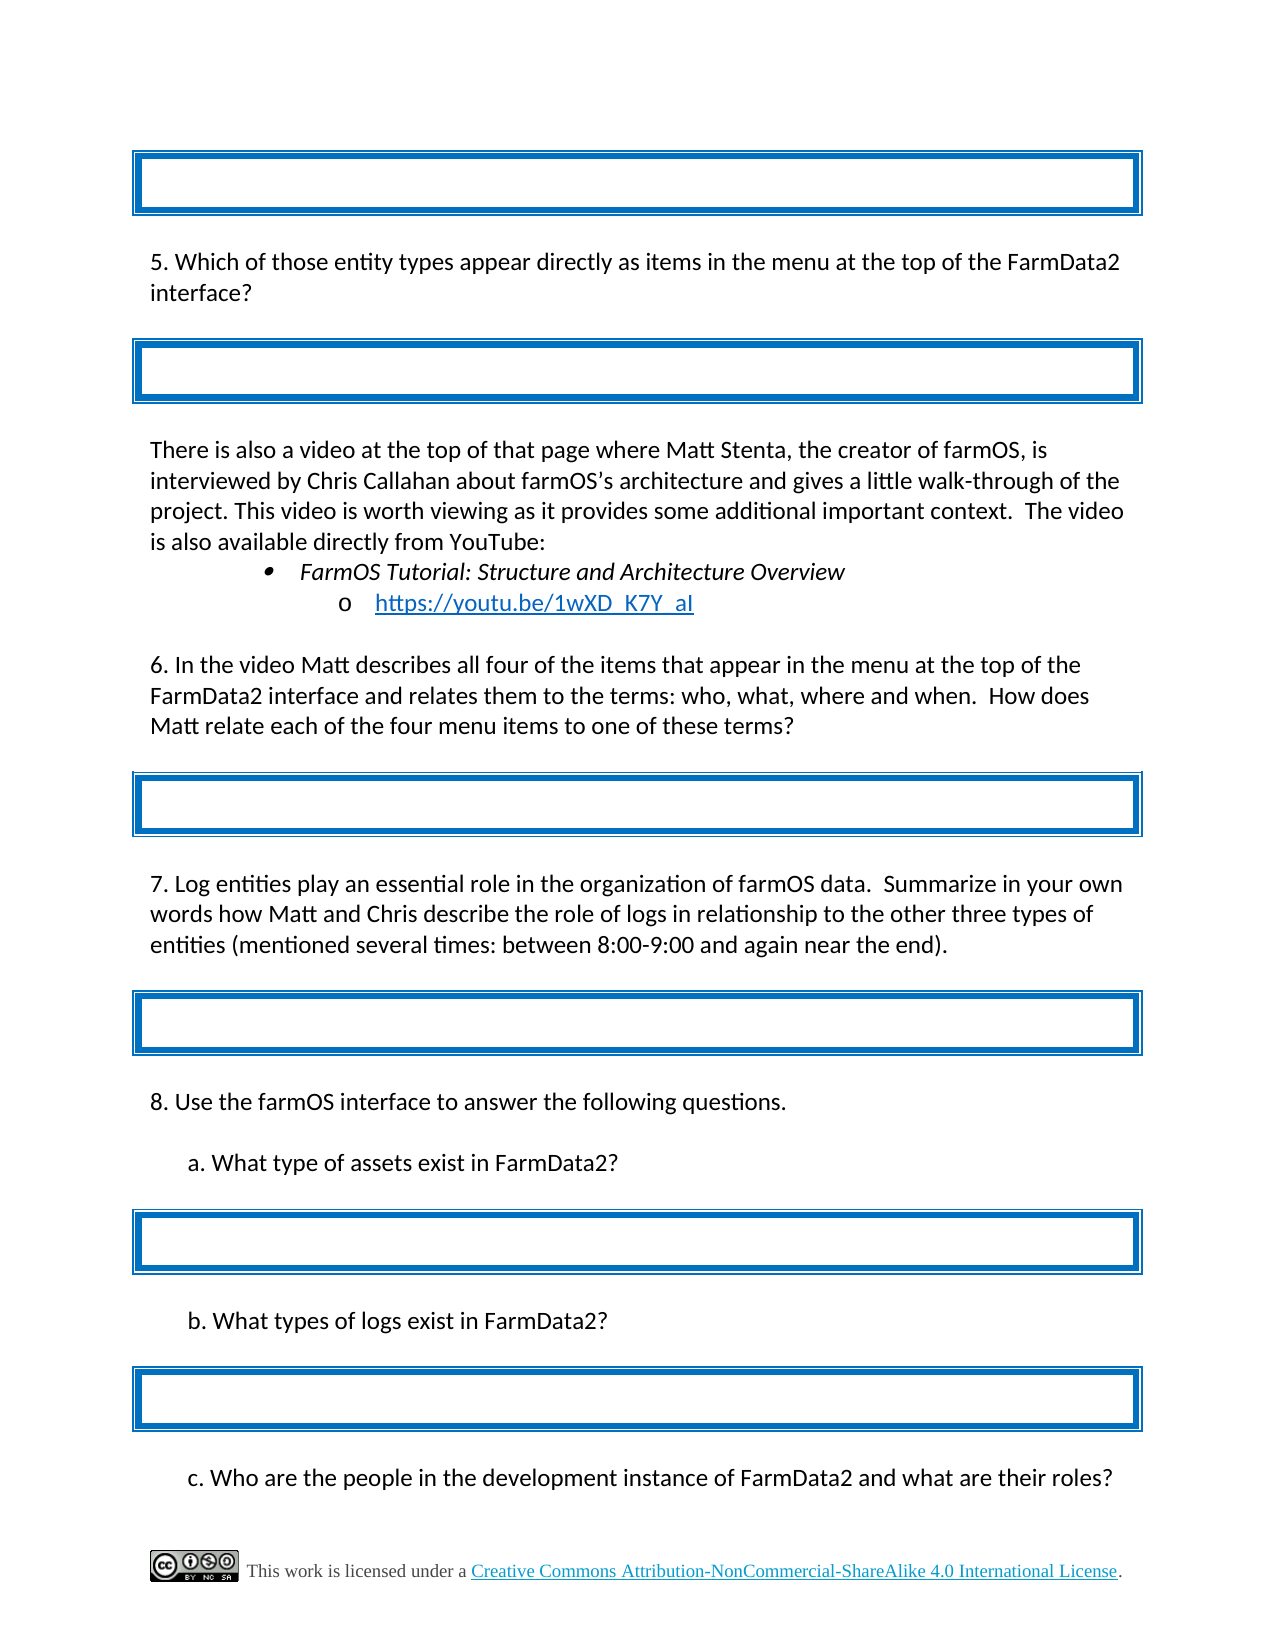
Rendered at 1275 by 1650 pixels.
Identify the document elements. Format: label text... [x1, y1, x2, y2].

text b. What types of logs exist in FarmData2? [150, 1305, 1125, 1336]
text 8. Use the farmOS interface to answer the following questions. [150, 1086, 1125, 1117]
text a. What type of assets exist in FarmData2? [150, 1147, 1125, 1178]
picture [764, 1568, 770, 1577]
picture [623, 1567, 629, 1575]
picture [886, 1567, 892, 1575]
text c. Who are the people in the development instance of FarmData2 and what are their roles? [187, 1462, 1125, 1493]
picture [150, 1550, 239, 1582]
picture [575, 1568, 581, 1577]
list FarmOS Tutorial: Structure and Architecture Overview [262, 557, 1125, 587]
picture [641, 1566, 646, 1575]
text 6. In the video Matt describes all four of the items that appear in the menu at the top of the FarmData2 interface and relates them to the terms: who, what, where and when. How does Matt relate each of the four menu items to one of these terms? [150, 649, 1125, 741]
text 7. Log entities play an essential role in the organization of farmOS data. Summarize in your own words how Matt and Chris describe the role of logs in relationship to the other three types of entities (mentioned several times: between 8:00-9:00 and again near the end). [150, 868, 1125, 959]
picture [869, 1568, 875, 1577]
list https://youtu.be/1wXD_K7Y_aI [337, 587, 1125, 619]
text There is also a video at the top of that page where Matt Stenta, the creator of farmOS, is interviewed by Chris Callahan about farmOS’s architecture and gives a little walk-through of the project. This video is worth viewing as it provides some additional important context. The video is also available directly from YouTube: [150, 434, 1125, 557]
picture [1060, 1565, 1064, 1575]
picture [599, 1568, 605, 1577]
picture [483, 1568, 489, 1577]
picture [987, 1568, 993, 1577]
text 5. Which of those entity types appear directly as items in the menu at the top of the FarmData2 interface? [150, 246, 1125, 307]
